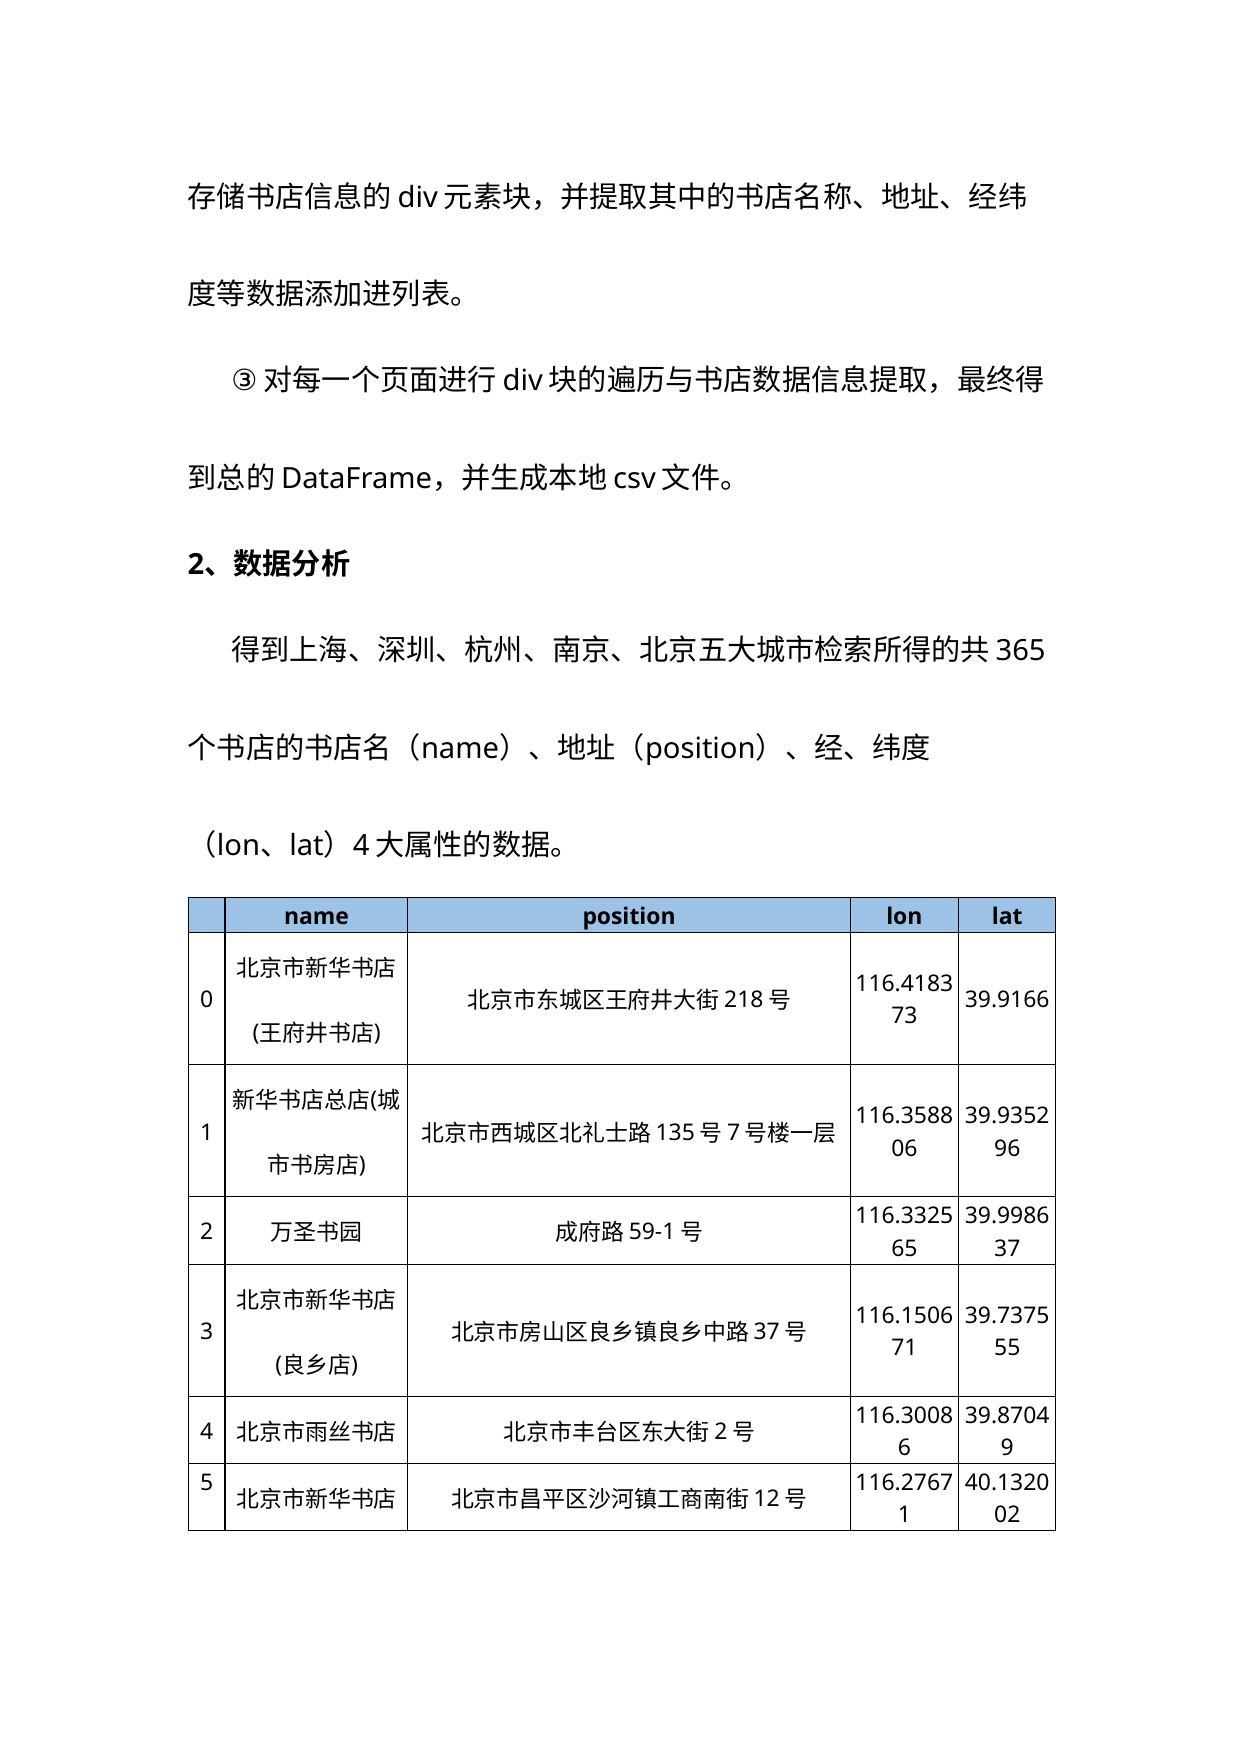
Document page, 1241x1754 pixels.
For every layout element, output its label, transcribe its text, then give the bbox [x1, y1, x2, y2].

table_header [189, 898, 224, 932]
table_cell 39.737555 [959, 1265, 1055, 1396]
table_cell 116.418373 [851, 933, 958, 1064]
table_cell 5 [189, 1464, 224, 1530]
table_cell 新华书店总店(城市书房店) [226, 1065, 407, 1196]
table_header name [226, 898, 407, 932]
table_header lat [959, 898, 1055, 932]
table_cell 116.30086 [851, 1397, 958, 1463]
list ③对每一个页面进行div块的遍历与书店数据信息提取，最终得到总的DataFrame，并生成本地csv文件。 [187, 346, 1053, 508]
table_cell 北京市丰台区东大街2号 [408, 1397, 850, 1463]
table_cell 116.358806 [851, 1065, 958, 1196]
table_cell 北京市新华书店(王府井书店) [226, 933, 407, 1064]
table_cell 北京市东城区王府井大街218号 [408, 933, 850, 1064]
table_cell 北京市新华书店(良乡店) [226, 1265, 407, 1396]
table_cell 116.332565 [851, 1197, 958, 1263]
table_cell 北京市昌平区沙河镇工商南街12号 [408, 1464, 850, 1530]
table_cell 万圣书园 [226, 1197, 407, 1263]
table_cell 116.27671 [851, 1464, 958, 1530]
table_cell 1 [189, 1065, 224, 1196]
table_cell 3 [189, 1265, 224, 1396]
table_cell 成府路59-1号 [408, 1197, 850, 1263]
table_cell 39.998637 [959, 1197, 1055, 1263]
table_cell 2 [189, 1197, 224, 1263]
table_cell 40.132002 [959, 1464, 1055, 1530]
table_header position [408, 898, 850, 932]
table_cell 北京市新华书店(沙河店) [226, 1464, 407, 1530]
list 得到上海、深圳、杭州、南京、北京五大城市检索所得的共365个书店的书店名（name）、地址（position）、经、纬度（lon、lat）4大属性的数据。 [187, 615, 1053, 875]
table_cell 39.87049 [959, 1397, 1055, 1463]
table_header lon [851, 898, 958, 932]
table_cell 北京市西城区北礼士路135号7号楼一层 [408, 1065, 850, 1196]
table_cell 39.9166 [959, 933, 1055, 1064]
table_cell 4 [189, 1397, 224, 1463]
table_cell 116.150671 [851, 1265, 958, 1396]
table_cell 0 [189, 933, 224, 1064]
table_cell 北京市雨丝书店 [226, 1397, 407, 1463]
table_cell 北京市房山区良乡镇良乡中路37号 [408, 1265, 850, 1396]
table_cell 39.935296 [959, 1065, 1055, 1196]
list 2、数据分析 [187, 529, 1053, 594]
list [187, 162, 1053, 324]
